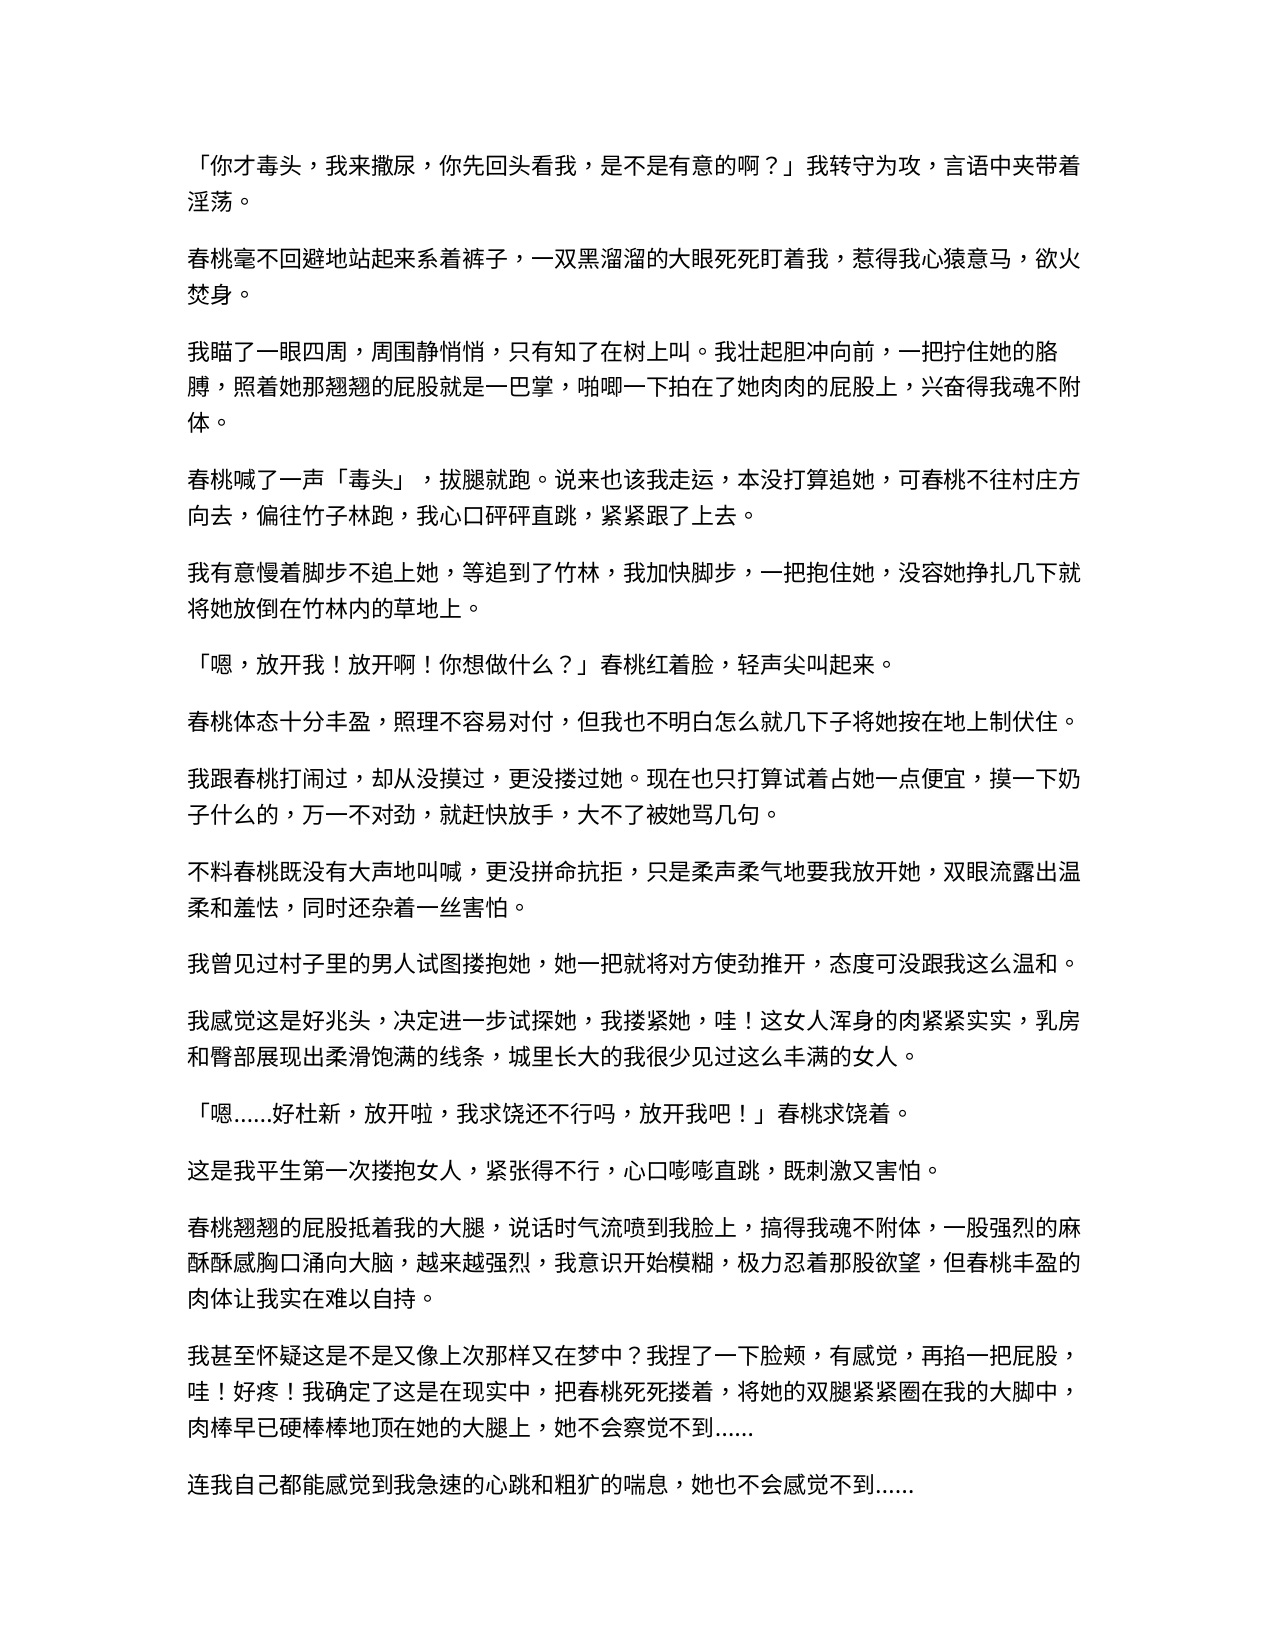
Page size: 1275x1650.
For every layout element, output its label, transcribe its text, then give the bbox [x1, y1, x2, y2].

text 我曾见过村子里的男人试图搂抱她，她一把就将对方使劲推开，态度可没跟我这么温和。 [187, 948, 1087, 980]
text 我跟春桃打闹过，却从没摸过，更没搂过她。现在也只打算试着占她一点便宜，摸一下奶子什么的，万一不对劲，就赶快放手，大不了被她骂几句。 [187, 763, 1087, 830]
text 「嗯……好杜新，放开啦，我求饶还不行吗，放开我吧！」春桃求饶着。 [187, 1098, 1087, 1129]
text 春桃体态十分丰盈，照理不容易对付，但我也不明白怎么就几下子将她按在地上制伏住。 [187, 706, 1087, 737]
text 春桃喊了一声「毒头」，拔腿就跑。说来也该我走运，本没打算追她，可春桃不往村庄方向去，偏往竹子林跑，我心口砰砰直跳，紧紧跟了上去。 [187, 464, 1087, 531]
text 春桃毫不回避地站起来系着裤子，一双黑溜溜的大眼死死盯着我，惹得我心猿意马，欲火焚身。 [187, 243, 1087, 310]
text 我有意慢着脚步不追上她，等追到了竹林，我加快脚步，一把抱住她，没容她挣扎几下就将她放倒在竹林内的草地上。 [187, 557, 1087, 624]
text 「嗯，放开我！放开啊！你想做什么？」春桃红着脸，轻声尖叫起来。 [187, 649, 1087, 681]
text 连我自己都能感觉到我急速的心跳和粗犷的喘息，她也不会感觉不到…… [187, 1469, 1087, 1500]
text 我感觉这是好兆头，决定进一步试探她，我搂紧她，哇！这女人浑身的肉紧紧实实，乳房和臀部展现出柔滑饱满的线条，城里长大的我很少见过这么丰满的女人。 [187, 1005, 1087, 1072]
text 我瞄了一眼四周，周围静悄悄，只有知了在树上叫。我壮起胆冲向前，一把拧住她的胳膊，照着她那翘翘的屁股就是一巴掌，啪唧一下拍在了她肉肉的屁股上，兴奋得我魂不附体。 [187, 335, 1087, 438]
text 我甚至怀疑这是不是又像上次那样又在梦中？我捏了一下脸颊，有感觉，再掐一把屁股，哇！好疼！我确定了这是在现实中，把春桃死死搂着，将她的双腿紧紧圈在我的大脚中，肉棒早已硬棒棒地顶在她的大腿上，她不会察觉不到…… [187, 1340, 1087, 1443]
text 春桃翘翘的屁股抵着我的大腿，说话时气流喷到我脸上，搞得我魂不附体，一股强烈的麻酥酥感胸口涌向大脑，越来越强烈，我意识开始模糊，极力忍着那股欲望，但春桃丰盈的肉体让我实在难以自持。 [187, 1211, 1087, 1314]
text 「你才毒头，我来撒尿，你先回头看我，是不是有意的啊？」我转守为攻，言语中夹带着淫荡。 [187, 150, 1087, 217]
text 这是我平生第一次搂抱女人，紧张得不行，心口嘭嘭直跳，既刺激又害怕。 [187, 1155, 1087, 1186]
text 不料春桃既没有大声地叫喊，更没拼命抗拒，只是柔声柔气地要我放开她，双眼流露出温柔和羞怯，同时还杂着一丝害怕。 [187, 856, 1087, 923]
